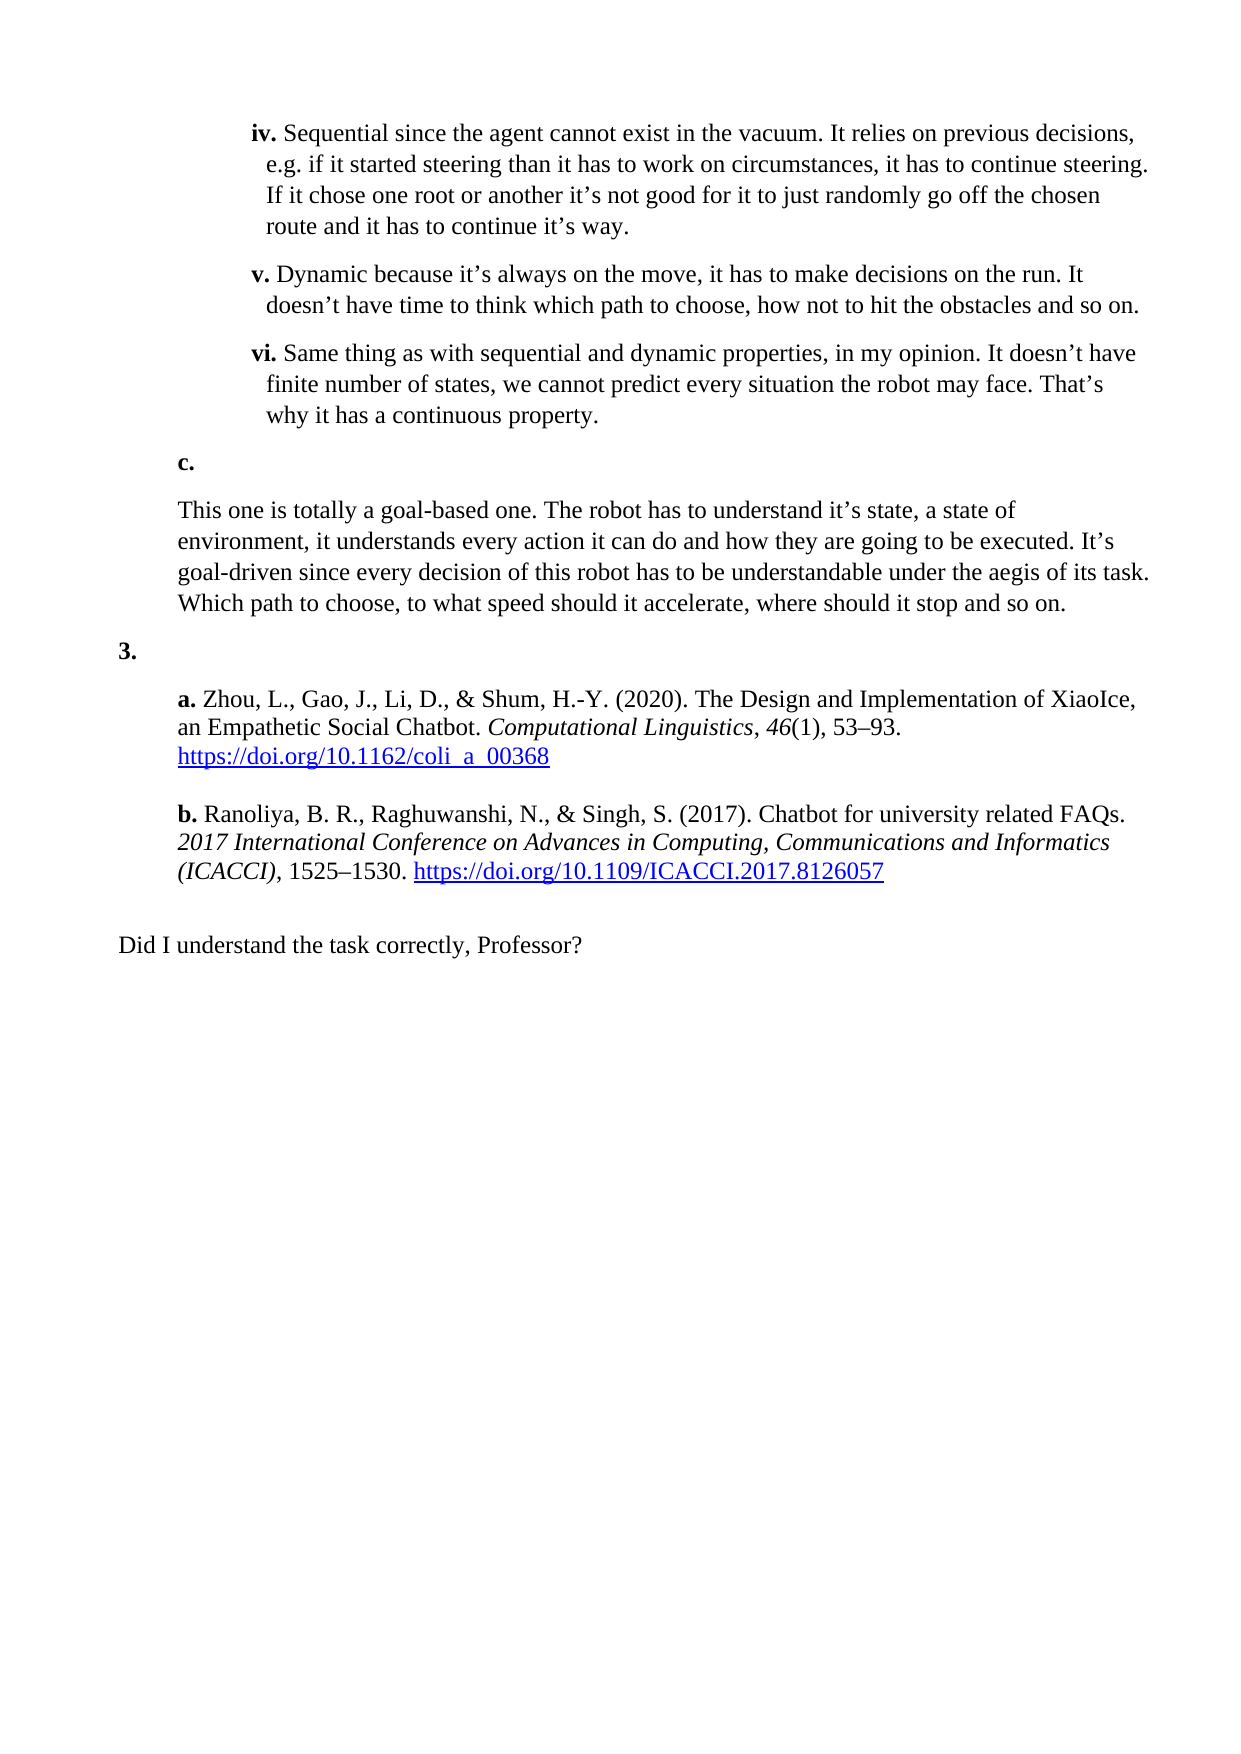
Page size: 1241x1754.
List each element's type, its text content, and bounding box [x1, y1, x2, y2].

text v. Dynamic because it’s always on the move, it has to make decisions on the run. It doesn’t have time to think which path to choose, how not to hit the obstacles and so on. [251, 259, 1152, 319]
text Did I understand the task correctly, Professor? [118, 930, 1152, 959]
text c. [177, 447, 1152, 476]
text iv. Sequential since the agent cannot exist in the vacuum. It relies on previous decisions, e.g. if it started steering than it has to work on circumstances, it has to continue steering. If it chose one root or another it’s not good for it to just randomly go off the chosen route and it has to continue it’s way. [251, 118, 1152, 240]
text 3. [118, 636, 1152, 665]
text a. Zhou, L., Gao, J., Li, D., & Shum, H.-Y. (2020). The Design and Implementation of XiaoIce, an Empathetic Social Chatbot. Computational Linguistics, 46(1), 53–93. https://doi.org/10.1162/coli_a_00368 [177, 684, 1152, 770]
text This one is totally a goal-based one. The robot has to understand it’s state, a state of environment, it understands every action it can do and how they are going to be executed. It’s goal-driven since every decision of this robot has to be understandable under the aegis of its task. Which path to choose, to what speed should it accelerate, where should it stop and so on. [177, 495, 1152, 617]
text vi. Same thing as with sequential and dynamic properties, in my opinion. It doesn’t have finite number of states, we cannot predict every situation the robot may face. That’s why it has a continuous property. [251, 338, 1152, 428]
text b. Ranoliya, B. R., Raghuwanshi, N., & Singh, S. (2017). Chatbot for university related FAQs. 2017 International Conference on Advances in Computing, Communications and Informatics (ICACCI), 1525–1530. https://doi.org/10.1109/ICACCI.2017.8126057 [177, 799, 1152, 885]
